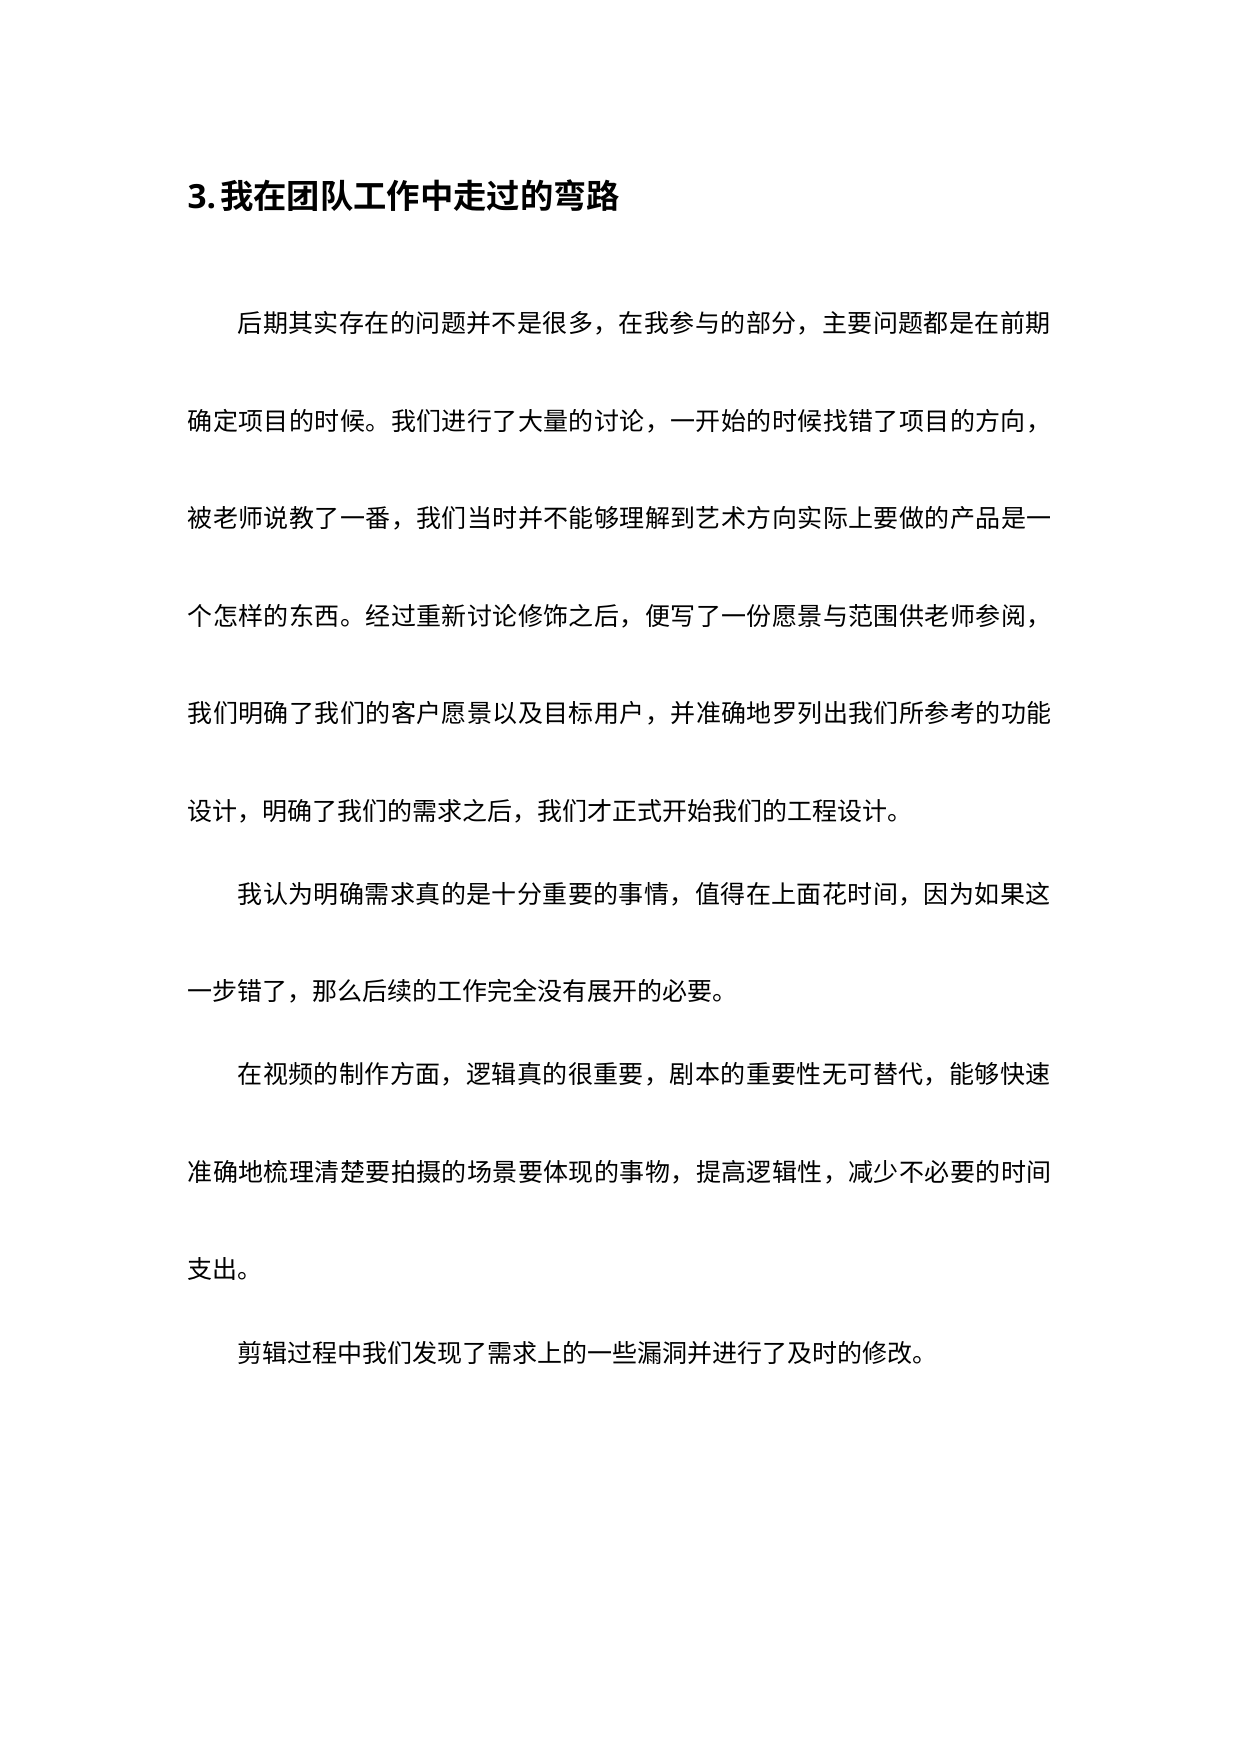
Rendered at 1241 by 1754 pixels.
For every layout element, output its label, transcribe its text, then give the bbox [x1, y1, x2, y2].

subtitle 我在团队工作中走过的弯路 [187, 162, 1053, 227]
text 我认为明确需求真的是十分重要的事情，值得在上面花时间，因为如果这一步错了，那么后续的工作完全没有展开的必要。 [187, 860, 1053, 1022]
text 在视频的制作方面，逻辑真的很重要，剧本的重要性无可替代，能够快速准确地梳理清楚要拍摄的场景要体现的事物，提高逻辑性，减少不必要的时间支出。 [187, 1041, 1053, 1301]
text 后期其实存在的问题并不是很多，在我参与的部分，主要问题都是在前期确定项目的时候。我们进行了大量的讨论，一开始的时候找错了项目的方向，被老师说教了一番，我们当时并不能够理解到艺术方向实际上要做的产品是一个怎样的东西。经过重新讨论修饰之后，便写了一份愿景与范围供老师参阅，我们明确了我们的客户愿景以及目标用户，并准确地罗列出我们所参考的功能设计，明确了我们的需求之后，我们才正式开始我们的工程设计。 [187, 289, 1053, 842]
text 剪辑过程中我们发现了需求上的一些漏洞并进行了及时的修改。 [187, 1319, 1053, 1384]
